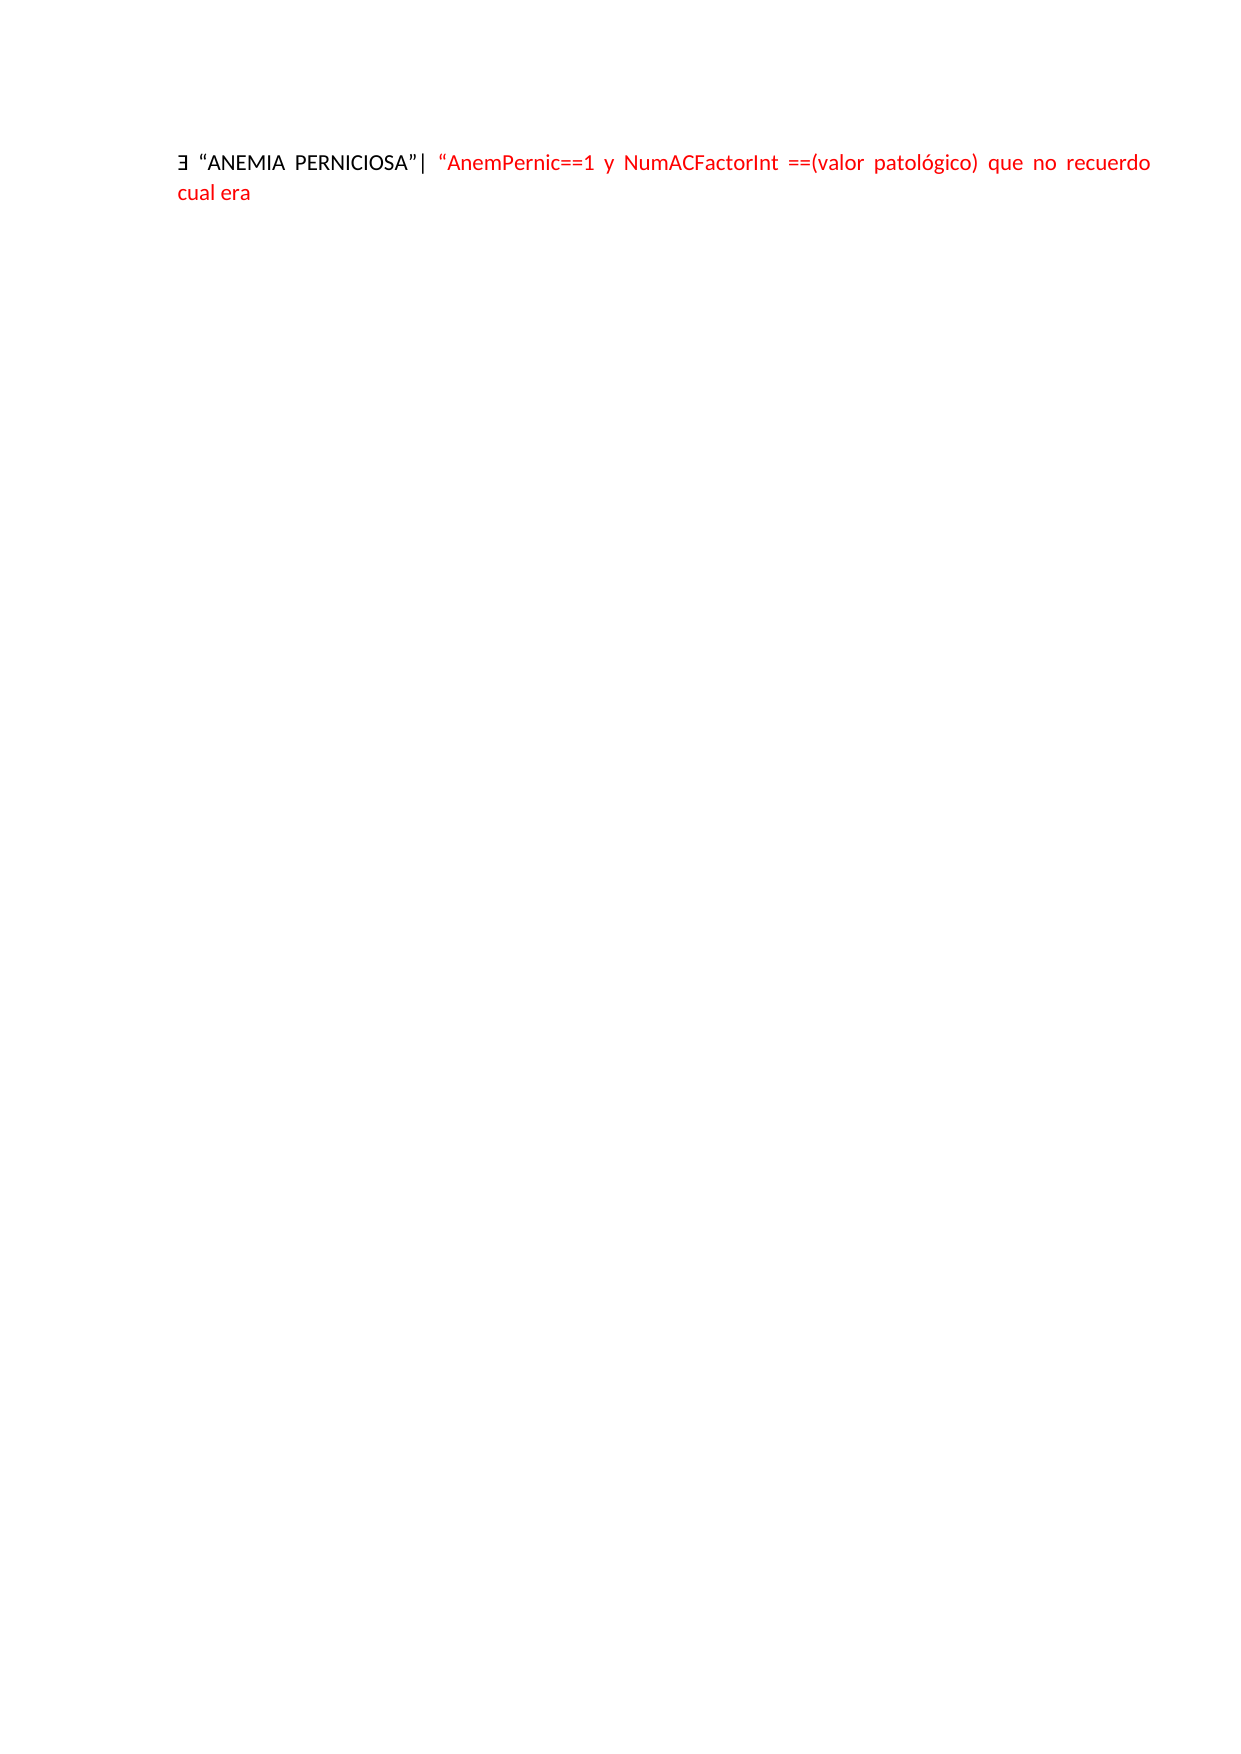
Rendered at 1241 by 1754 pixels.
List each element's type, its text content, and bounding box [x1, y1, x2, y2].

text Ǝ “ANEMIA PERNICIOSA”| “AnemPernic==1 y NumACFactorInt ==(valor patológico) que no recuerdo cual era [177, 148, 1152, 206]
